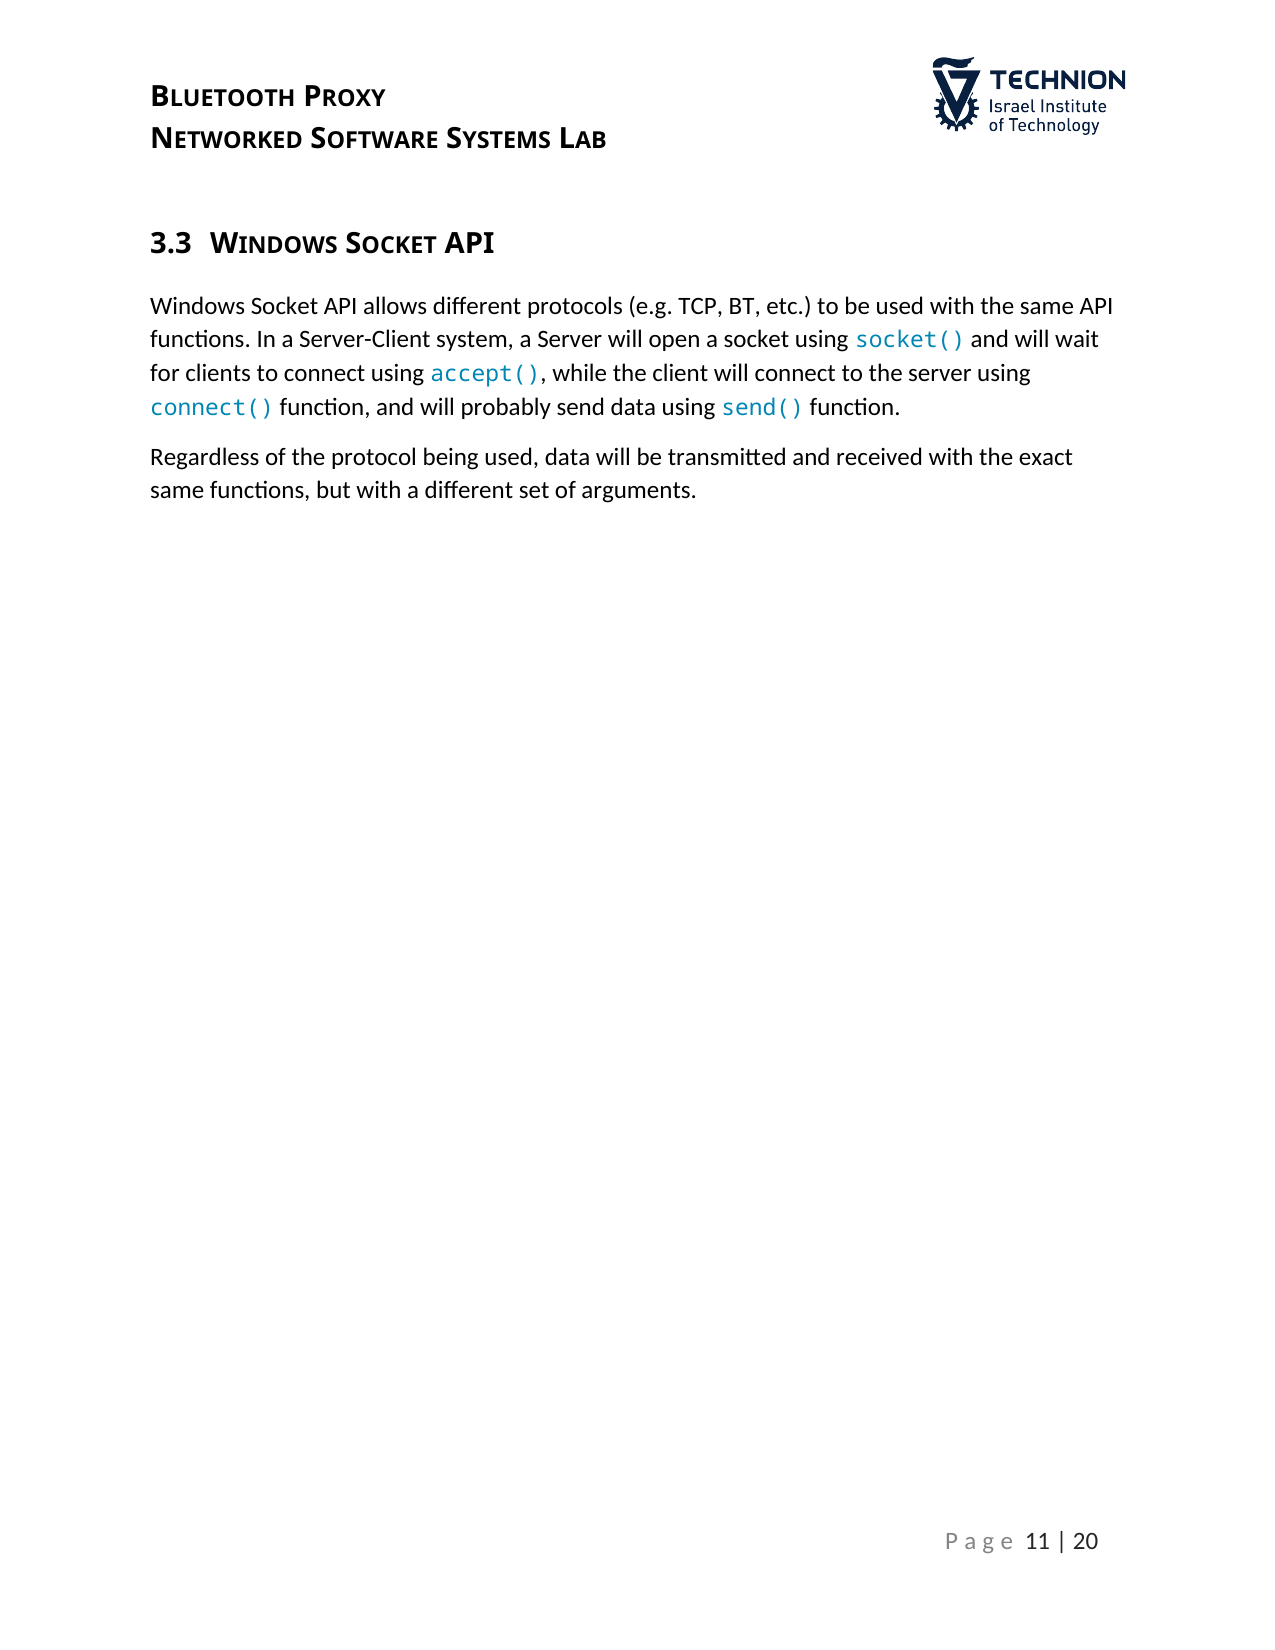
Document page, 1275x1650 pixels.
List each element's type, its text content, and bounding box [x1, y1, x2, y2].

text Regardless of the protocol being used, data will be transmitted and received with the exact same functions, but with a different set of arguments. [150, 441, 1125, 505]
picture [932, 57, 1125, 135]
text Windows Socket API allows different protocols (e.g. TCP, BT, etc.) to be used with the same API functions. In a Server-Client system, a Server will open a socket using socket() and will wait for clients to connect using accept(), while the client will connect to the server using connect() function, and will probably send data using send() function. [150, 290, 1125, 422]
subtitle Windows Socket API [150, 223, 1125, 262]
